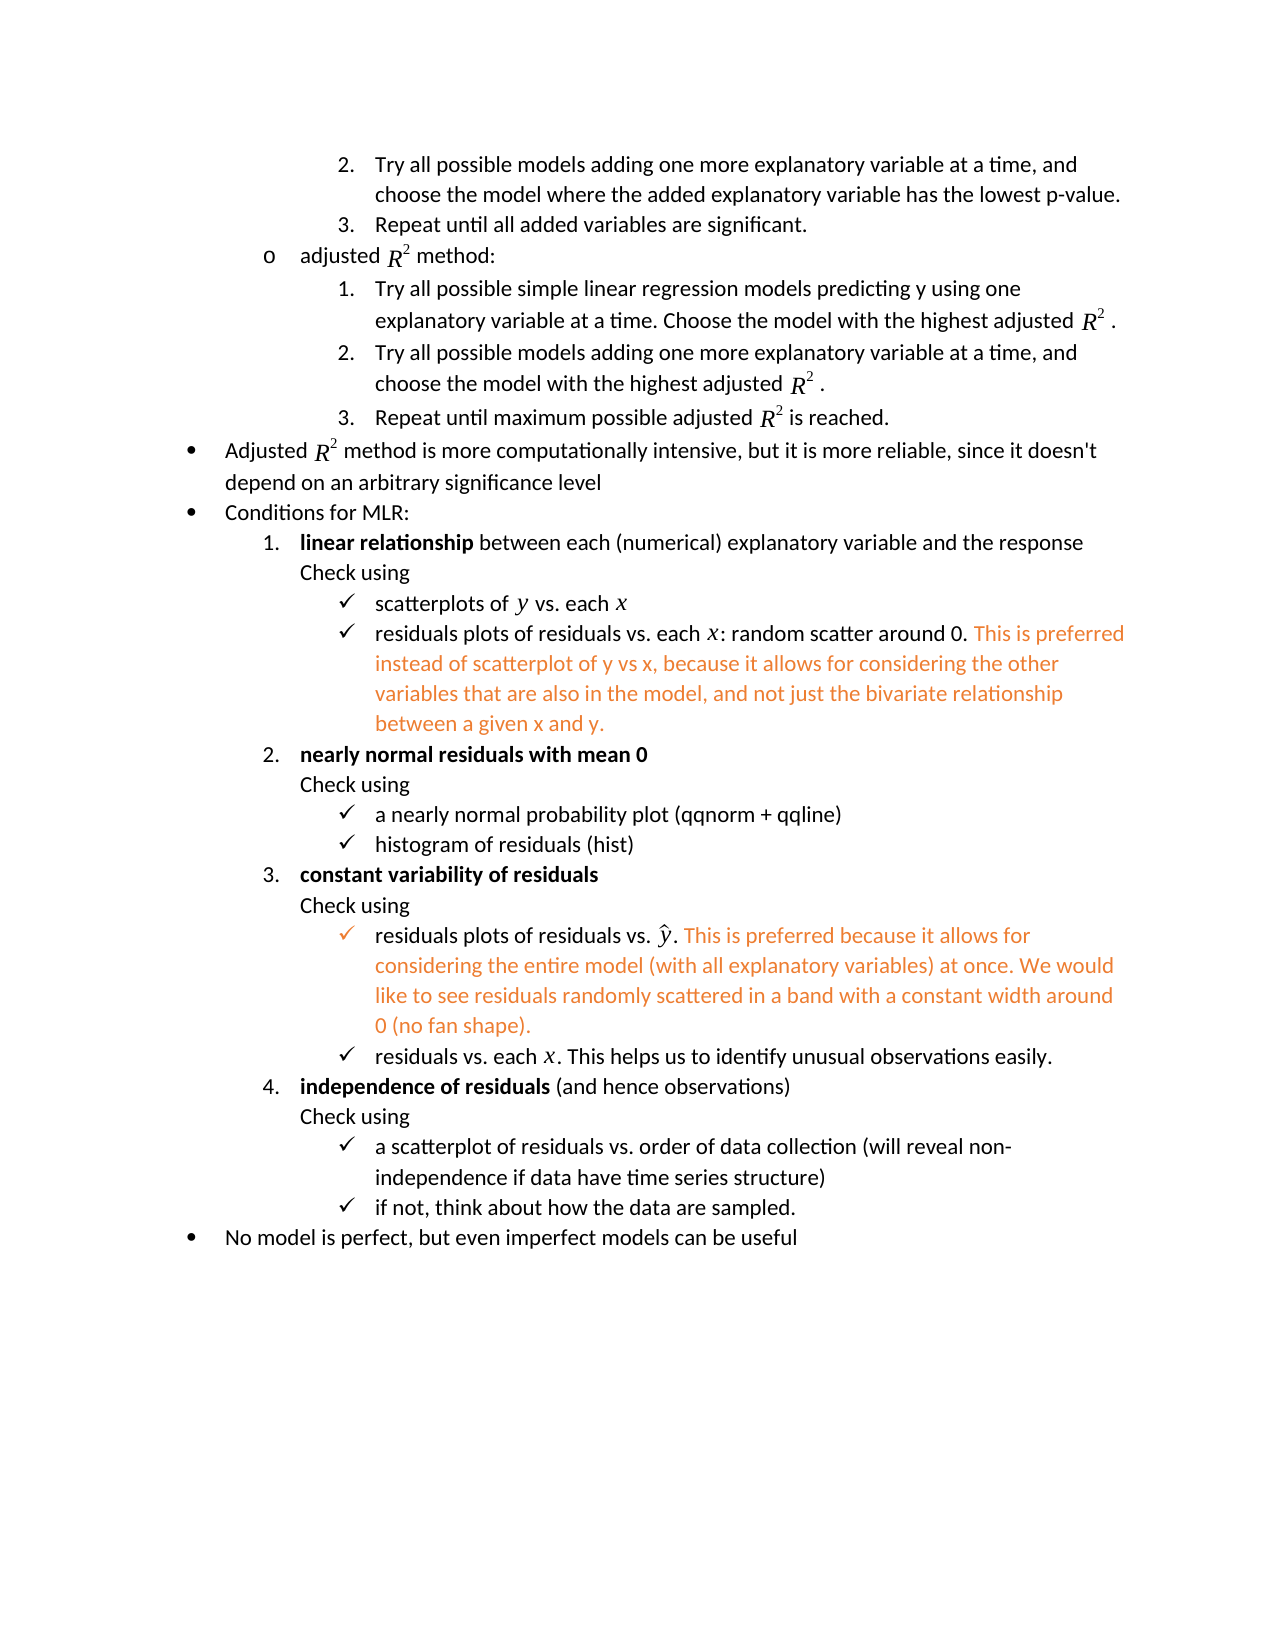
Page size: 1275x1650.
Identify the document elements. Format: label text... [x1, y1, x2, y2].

list a nearly normal probability plot (qqnorm + qqline) [337, 800, 1125, 828]
list residuals vs. each . This helps us to identify unusual observations easily. [337, 1042, 1125, 1070]
list Check using [300, 1102, 1125, 1130]
list a scatterplot of residuals vs. order of data collection (will reveal non-independence if data have time series structure) [337, 1132, 1125, 1191]
list Conditions for MLR: [187, 498, 1125, 526]
list residuals plots of residuals vs. each : random scatter around 0. This is preferred instead of scatterplot of y vs x, because it allows for considering the other variables that are also in the model, and not just the bivariate relationship between a given x and y. [337, 619, 1125, 737]
list Try all possible models adding one more explanatory variable at a time, and choose the model with the highest adjusted . [337, 338, 1125, 399]
list Check using [300, 891, 1125, 919]
list Try all possible models adding one more explanatory variable at a time, and choose the model where the added explanatory variable has the lowest p-value. [337, 150, 1125, 208]
list histogram of residuals (hist) [337, 830, 1125, 858]
list scatterplots of vs. each [337, 589, 1125, 617]
list linear relationship between each (numerical) explanatory variable and the response [262, 528, 1125, 556]
list Check using [300, 770, 1125, 798]
list adjusted method: [262, 241, 1125, 272]
list Check using [300, 558, 1125, 586]
list Repeat until all added variables are significant. [337, 210, 1125, 238]
list constant variability of residuals [262, 861, 1125, 888]
list Adjusted method is more computationally intensive, but it is more reliable, since it doesn't depend on an arbitrary significance level [187, 434, 1125, 496]
list if not, think about how the data are sampled. [337, 1193, 1125, 1221]
list Try all possible simple linear regression models predicting y using one explanatory variable at a time. Choose the model with the highest adjusted . [337, 274, 1125, 335]
list independence of residuals (and hence observations) [262, 1072, 1125, 1100]
list nearly normal residuals with mean 0 [262, 740, 1125, 768]
list No model is perfect, but even imperfect models can be useful [187, 1223, 1125, 1251]
list Repeat until maximum possible adjusted is reached. [337, 401, 1125, 432]
list residuals plots of residuals vs. . This is preferred because it allows for considering the entire model (with all explanatory variables) at once. We would like to see residuals randomly scattered in a band with a constant width around 0 (no fan shape). [337, 921, 1125, 1039]
